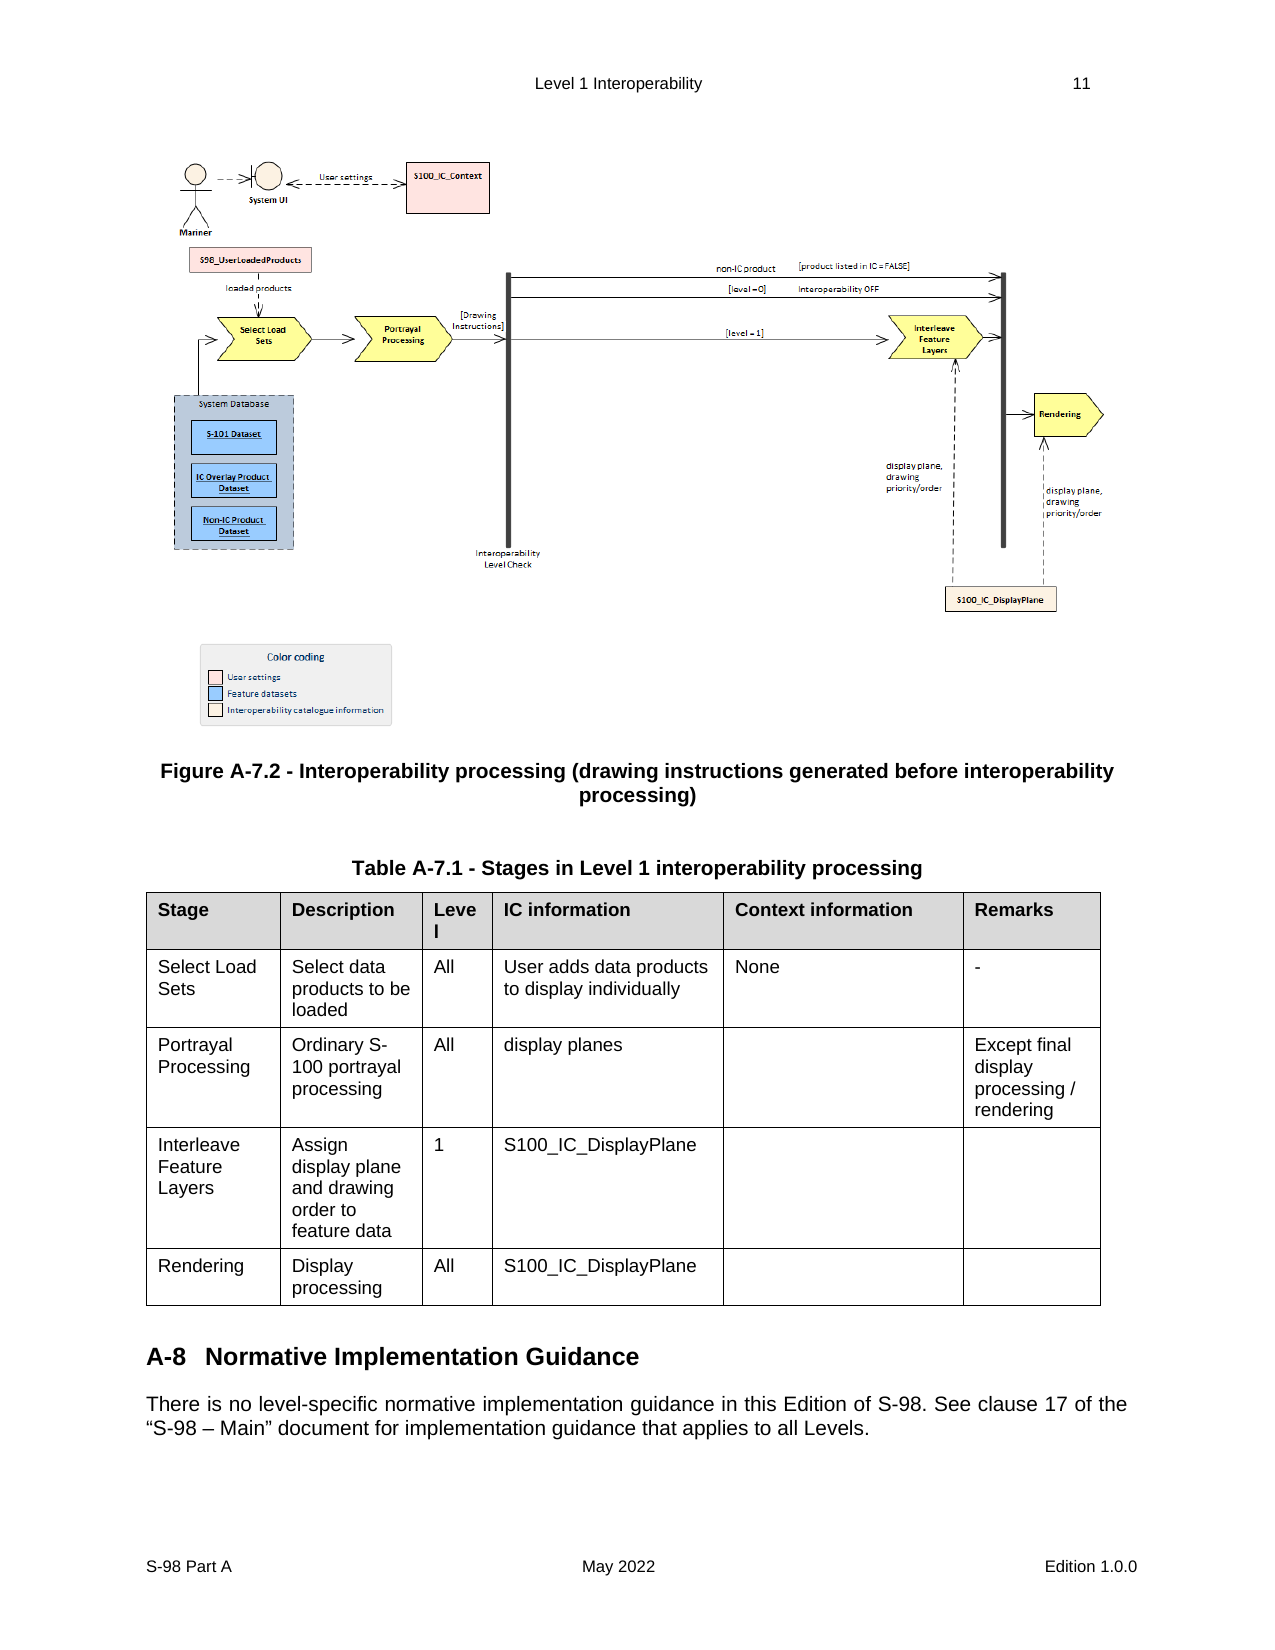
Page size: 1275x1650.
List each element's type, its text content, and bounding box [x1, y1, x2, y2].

table_cell 1 [423, 1128, 492, 1248]
subtitle Normative Implementation Guidance [146, 1342, 1129, 1371]
table_cell [964, 1249, 1100, 1305]
table_cell Select Load Sets [147, 950, 280, 1027]
table_cell Display processing [281, 1249, 422, 1305]
table_header Description [281, 893, 422, 949]
table_cell Except final display processing / rendering [964, 1028, 1100, 1127]
table_header Level [423, 893, 492, 949]
table_cell [724, 1249, 963, 1305]
text Figure A-7.2 - Interoperability processing (drawing instructions generated before interoperability processing) [146, 759, 1129, 807]
table_cell Interleave Feature Layers [147, 1128, 280, 1248]
table_cell [724, 1128, 963, 1248]
table_cell Portrayal Processing [147, 1028, 280, 1127]
table_cell All [423, 950, 492, 1027]
table_header Remarks [964, 893, 1100, 949]
table_cell display planes [493, 1028, 723, 1127]
text Table A-7.1 - Stages in Level 1 interoperability processing [146, 856, 1129, 879]
picture [165, 150, 1111, 734]
table_cell Ordinary S-100 portrayal processing [281, 1028, 422, 1127]
text There is no level-specific normative implementation guidance in this Edition of S-98. See clause 17 of the “S-98 – Main” document for implementation guidance that applies to all Levels. [146, 1392, 1129, 1440]
table_header Context information [724, 893, 963, 949]
table_cell - [964, 950, 1100, 1027]
table_cell Assign display plane and drawing order to feature data [281, 1128, 422, 1248]
table_cell All [423, 1028, 492, 1127]
table_header Stage [147, 893, 280, 949]
table_cell Select data products to be loaded [281, 950, 422, 1027]
table_cell Rendering [147, 1249, 280, 1305]
table_cell All [423, 1249, 492, 1305]
table_cell S100_IC_DisplayPlane [493, 1128, 723, 1248]
table_cell None [724, 950, 963, 1027]
table_header IC information [493, 893, 723, 949]
table_cell User adds data products to display individually [493, 950, 723, 1027]
table_cell S100_IC_DisplayPlane [493, 1249, 723, 1305]
table_cell [964, 1128, 1100, 1248]
table_cell [724, 1028, 963, 1127]
